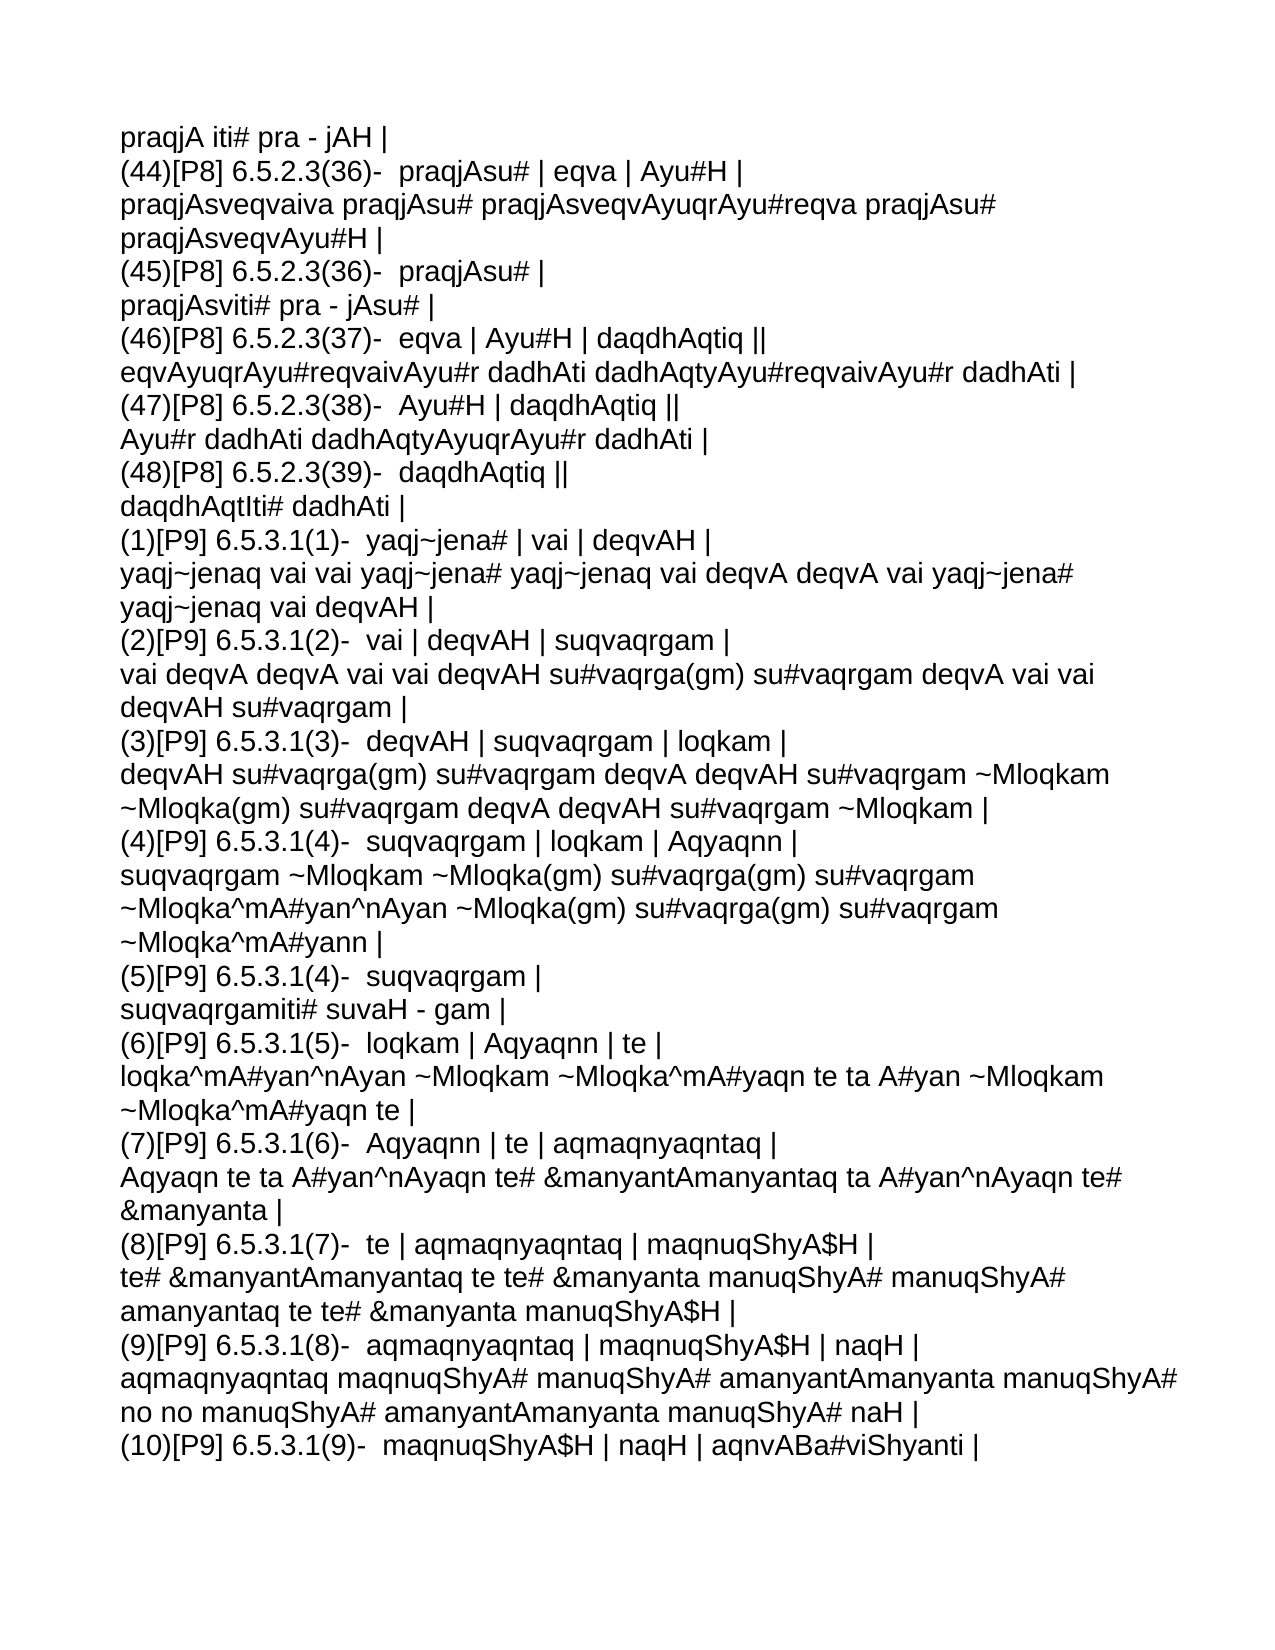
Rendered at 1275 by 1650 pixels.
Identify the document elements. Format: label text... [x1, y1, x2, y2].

text (9)[P9] 6.5.3.1(8)- aqmaqnyaqntaq | maqnuqShyA$H | naqH | [120, 1327, 1200, 1361]
text te# &manyantAmanyantaq te te# &manyanta manuqShyA# manuqShyA# amanyantaq te te# &manyanta manuqShyA$H | [120, 1260, 1200, 1327]
text (4)[P9] 6.5.3.1(4)- suqvaqrgam | loqkam | Aqyaqnn | [120, 824, 1200, 858]
text (8)[P9] 6.5.3.1(7)- te | aqmaqnyaqntaq | maqnuqShyA$H | [120, 1227, 1200, 1260]
text yaqj~jenaq vai vai yaqj~jena# yaqj~jenaq vai deqvA deqvA vai yaqj~jena# yaqj~jenaq vai deqvAH | [120, 556, 1200, 623]
text (2)[P9] 6.5.3.1(2)- vai | deqvAH | suqvaqrgam | [120, 623, 1200, 657]
text (45)[P8] 6.5.2.3(36)- praqjAsu# | [120, 254, 1200, 288]
text (46)[P8] 6.5.2.3(37)- eqva | Ayu#H | daqdhAqtiq || [120, 321, 1200, 355]
text daqdhAqtIti# dadhAti | [120, 489, 1200, 522]
text Aqyaqn te ta A#yan^nAyaqn te# &manyantAmanyantaq ta A#yan^nAyaqn te# &manyanta | [120, 1160, 1200, 1227]
text (7)[P9] 6.5.3.1(6)- Aqyaqnn | te | aqmaqnyaqntaq | [120, 1126, 1200, 1160]
text suqvaqrgamiti# suvaH - gam | [120, 992, 1200, 1026]
text suqvaqrgam ~Mloqkam ~Mloqka(gm) su#vaqrga(gm) su#vaqrgam ~Mloqka^mA#yan^nAyan ~Mloqka(gm) su#vaqrga(gm) su#vaqrgam ~Mloqka^mA#yann | [120, 858, 1200, 958]
text (6)[P9] 6.5.3.1(5)- loqkam | Aqyaqnn | te | [120, 1026, 1200, 1059]
text deqvAH su#vaqrga(gm) su#vaqrgam deqvA deqvAH su#vaqrgam ~Mloqkam ~Mloqka(gm) su#vaqrgam deqvA deqvAH su#vaqrgam ~Mloqkam | [120, 757, 1200, 824]
text praqjA iti# pra - jAH | [120, 120, 1200, 153]
text (5)[P9] 6.5.3.1(4)- suqvaqrgam | [120, 958, 1200, 992]
text Ayu#r dadhAti dadhAqtyAyuqrAyu#r dadhAti | [120, 422, 1200, 455]
text aqmaqnyaqntaq maqnuqShyA# manuqShyA# amanyantAmanyanta manuqShyA# no no manuqShyA# amanyantAmanyanta manuqShyA# naH | [120, 1361, 1200, 1428]
text vai deqvA deqvA vai vai deqvAH su#vaqrga(gm) su#vaqrgam deqvA vai vai deqvAH su#vaqrgam | [120, 657, 1200, 724]
text (44)[P8] 6.5.2.3(36)- praqjAsu# | eqva | Ayu#H | [120, 153, 1200, 187]
text (10)[P9] 6.5.3.1(9)- maqnuqShyA$H | naqH | aqnvABa#viShyanti | [120, 1428, 1200, 1462]
text loqka^mA#yan^nAyan ~Mloqkam ~Mloqka^mA#yaqn te ta A#yan ~Mloqkam ~Mloqka^mA#yaqn te | [120, 1059, 1200, 1126]
text eqvAyuqrAyu#reqvaivAyu#r dadhAti dadhAqtyAyu#reqvaivAyu#r dadhAti | [120, 355, 1200, 388]
text praqjAsveqvaiva praqjAsu# praqjAsveqvAyuqrAyu#reqva praqjAsu# praqjAsveqvAyu#H | [120, 187, 1200, 254]
text (47)[P8] 6.5.2.3(38)- Ayu#H | daqdhAqtiq || [120, 388, 1200, 422]
text (48)[P8] 6.5.2.3(39)- daqdhAqtiq || [120, 455, 1200, 489]
text (3)[P9] 6.5.3.1(3)- deqvAH | suqvaqrgam | loqkam | [120, 724, 1200, 757]
text praqjAsviti# pra - jAsu# | [120, 288, 1200, 321]
text (1)[P9] 6.5.3.1(1)- yaqj~jena# | vai | deqvAH | [120, 522, 1200, 556]
